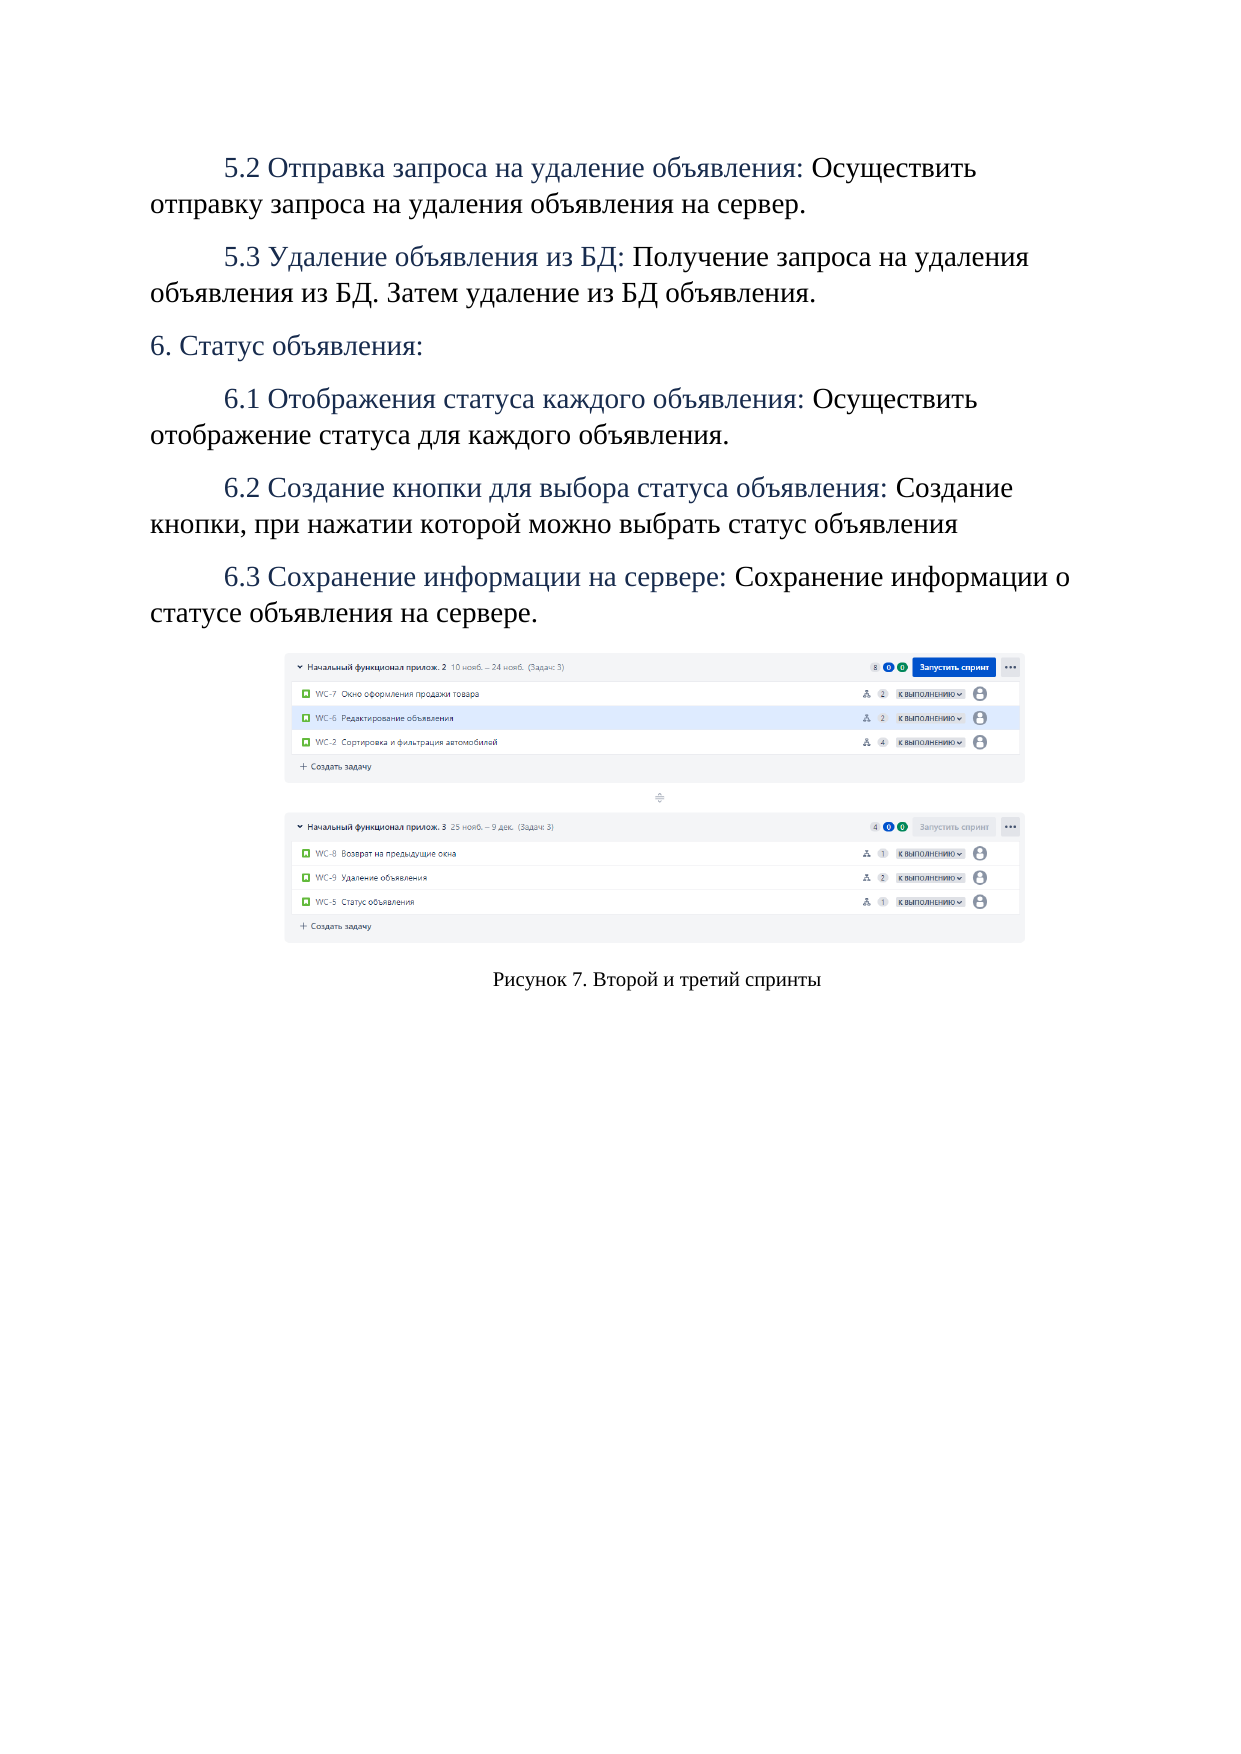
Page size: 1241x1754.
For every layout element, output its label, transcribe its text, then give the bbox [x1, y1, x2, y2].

text 6.3 Сохранение информации на сервере: Сохранение информации о статусе объявления на сервере. [150, 559, 1090, 628]
text 5.3 Удаление объявления из БД: Получение запроса на удаления объявления из БД. Затем удаление из БД объявления. [150, 239, 1090, 309]
text 6. Статус объявления: [150, 328, 1090, 361]
text 6.1 Отображения статуса каждого объявления: Осуществить отображение статуса для каждого объявления. [150, 381, 1090, 450]
text 5.2 Отправка запроса на удаление объявления: Осуществить отправку запроса на удаления объявления на сервер. [150, 150, 1090, 220]
text Рисунок 7. Второй и третий спринты [224, 966, 1090, 991]
text 6.2 Создание кнопки для выбора статуса объявления: Создание кнопки, при нажатии которой можно выбрать статус объявления [150, 470, 1090, 539]
